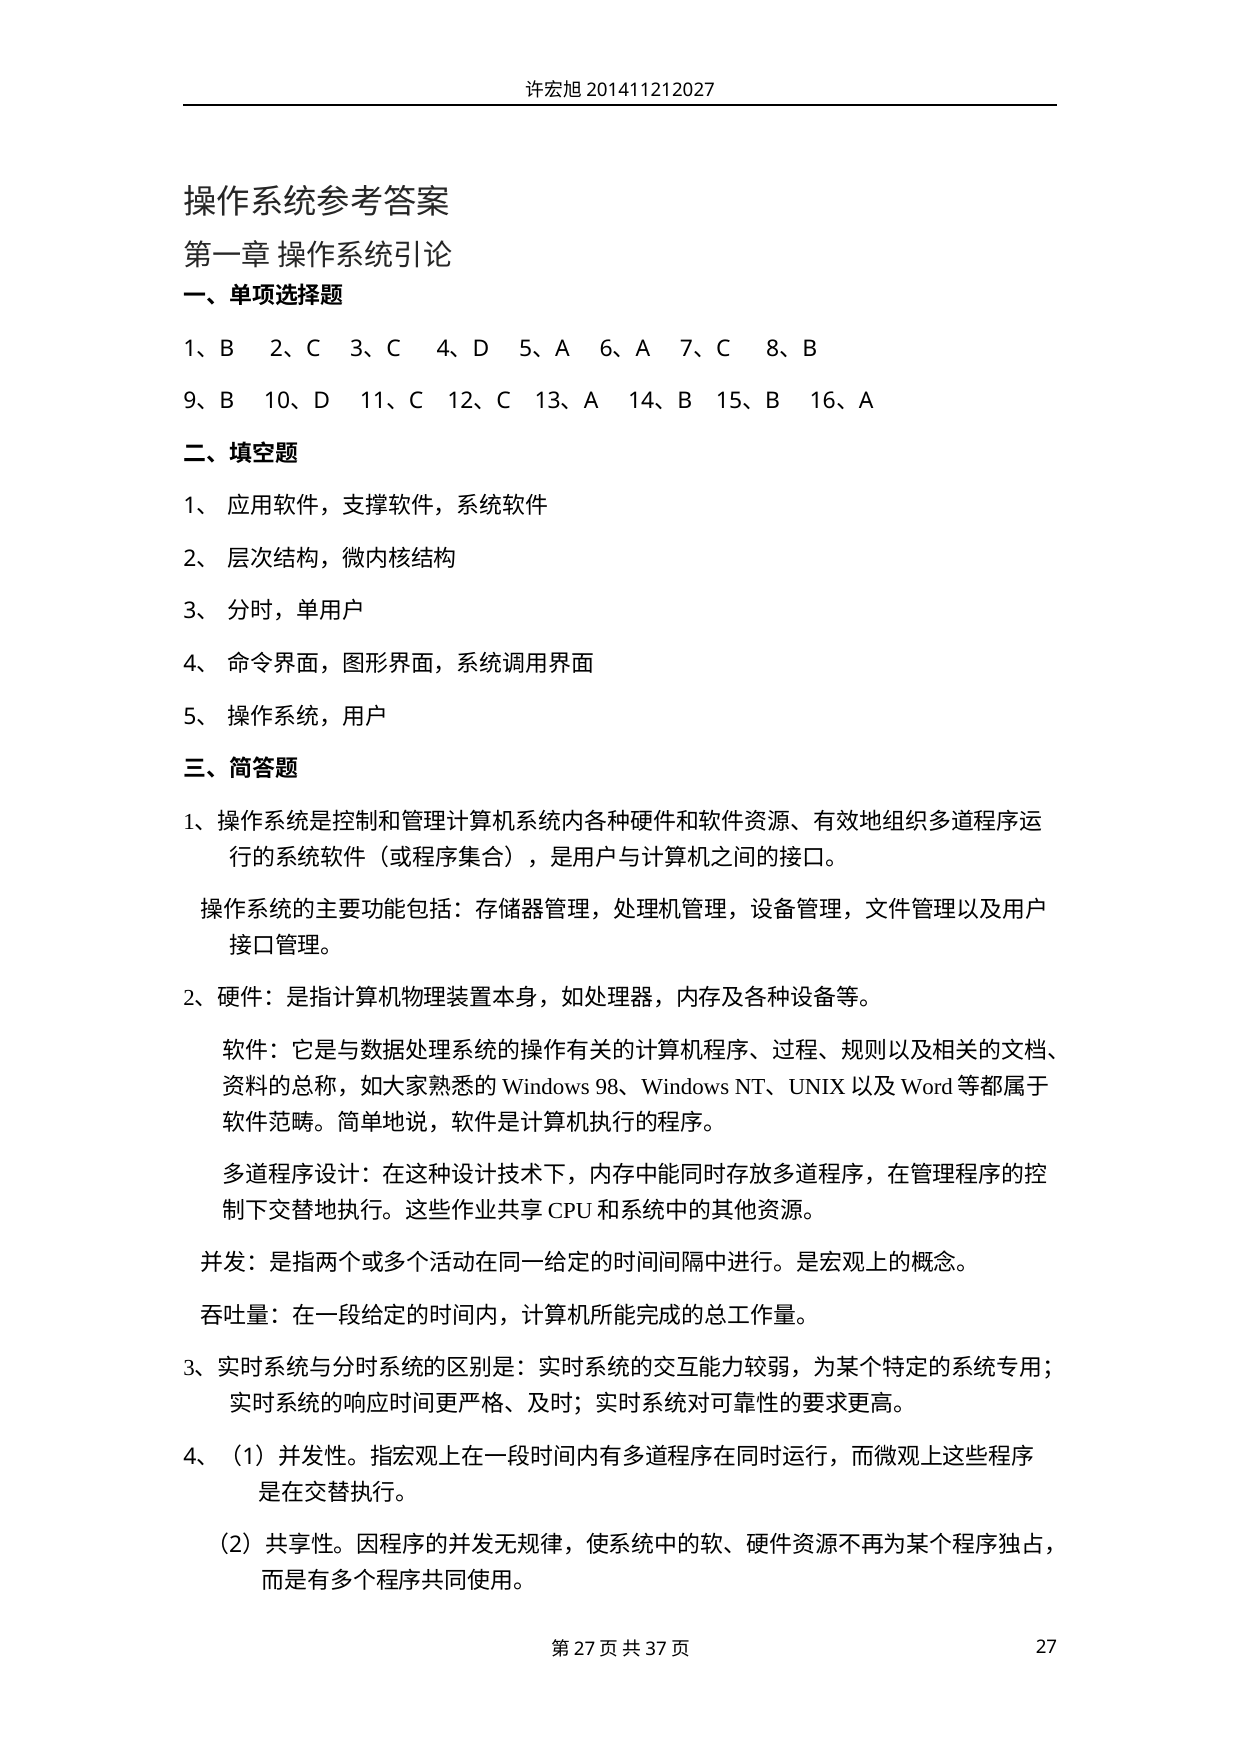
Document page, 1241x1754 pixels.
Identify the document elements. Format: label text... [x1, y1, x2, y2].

list 分时，单用户 [183, 592, 1057, 626]
text 三、简答题 [183, 750, 1057, 783]
text 多道程序设计：在这种设计技术下，内存中能同时存放多道程序，在管理程序的控制下交替地执行。这些作业共享CPU和系统中的其他资源。 [222, 1156, 1057, 1225]
text 二、填空题 [183, 434, 1057, 468]
text 软件：它是与数据处理系统的操作有关的计算机程序、过程、规则以及相关的文档、资料的总称，如大家熟悉的Windows 98、Windows NT、UNIX以及Word等都属于软件范畴。简单地说，软件是计算机执行的程序。 [222, 1032, 1057, 1137]
list 层次结构，微内核结构 [183, 540, 1057, 573]
text 并发：是指两个或多个活动在同一给定的时间间隔中进行。是宏观上的概念。 [183, 1244, 1057, 1277]
text 一、单项选择题 [183, 277, 1057, 310]
subtitle 操作系统参考答案 [183, 175, 1057, 223]
list 命令界面，图形界面，系统调用界面 [183, 645, 1057, 678]
text 吞吐量：在一段给定的时间内，计算机所能完成的总工作量。 [183, 1297, 1057, 1330]
subtitle 第一章 操作系统引论 [183, 231, 1057, 273]
list 应用软件，支撑软件，系统软件 [183, 487, 1057, 520]
text （2）共享性。因程序的并发无规律，使系统中的软、硬件资源不再为某个程序独占，而是有多个程序共同使用。 [206, 1526, 1057, 1595]
text 2、硬件：是指计算机物理装置本身，如处理器，内存及各种设备等。 [183, 979, 1057, 1012]
list 操作系统，用户 [183, 697, 1057, 731]
text 1、B 2、C 3、C 4、D 5、A 6、A 7、C 8、B [183, 329, 1057, 363]
text 操作系统的主要功能包括：存储器管理，处理机管理，设备管理，文件管理以及用户接口管理。 [183, 891, 1057, 960]
text 4、（1）并发性。指宏观上在一段时间内有多道程序在同时运行，而微观上这些程序是在交替执行。 [183, 1438, 1057, 1507]
text 3、实时系统与分时系统的区别是：实时系统的交互能力较弱，为某个特定的系统专用；实时系统的响应时间更严格、及时；实时系统对可靠性的要求更高。 [183, 1349, 1057, 1418]
text 1、操作系统是控制和管理计算机系统内各种硬件和软件资源、有效地组织多道程序运行的系统软件（或程序集合），是用户与计算机之间的接口。 [183, 803, 1057, 872]
text 9、B 10、D 11、C 12、C 13、A 14、B 15、B 16、A [183, 382, 1057, 415]
